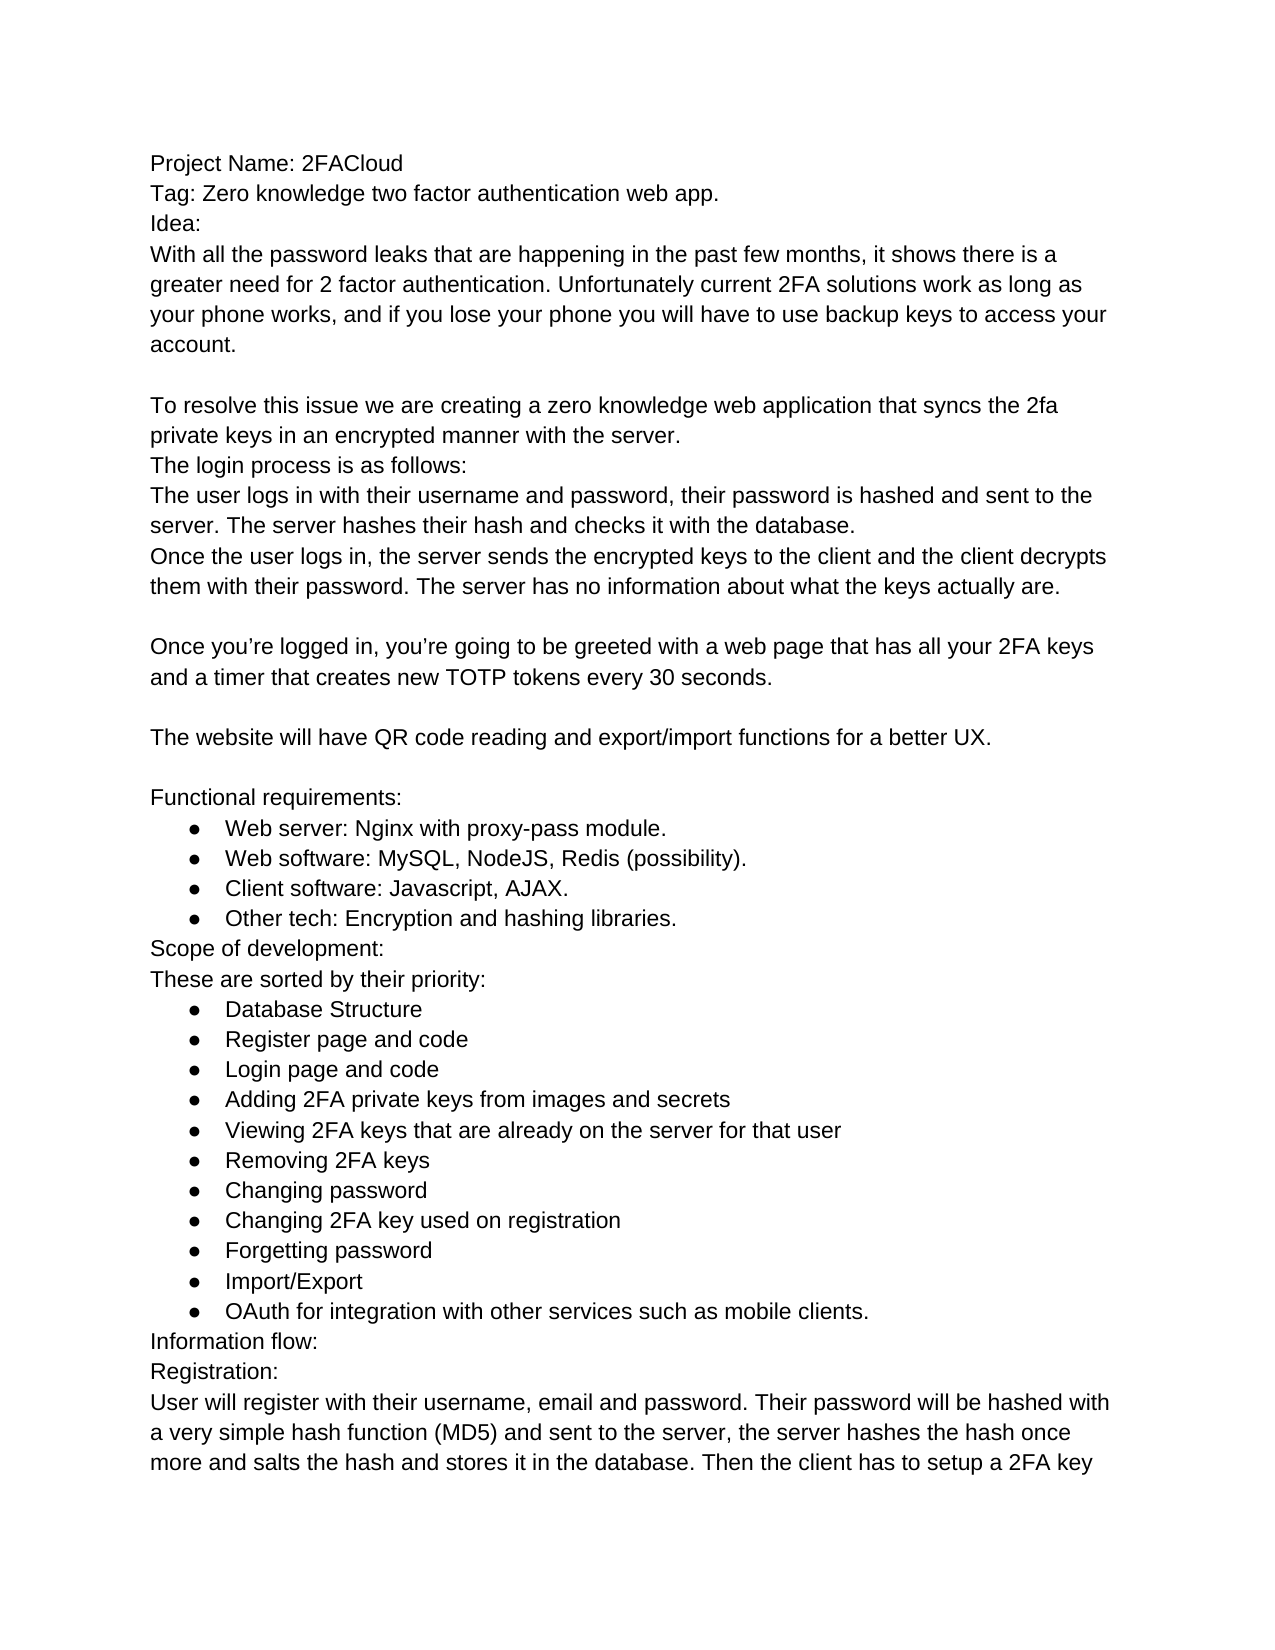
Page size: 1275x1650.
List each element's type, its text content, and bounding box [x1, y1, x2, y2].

list Login page and code [187, 1056, 1125, 1083]
text Once you’re logged in, you’re going to be greeted with a web page that has all your 2FA keys and a timer that creates new TOTP tokens every 30 seconds. [150, 633, 1125, 690]
list Adding 2FA private keys from images and secrets [187, 1086, 1125, 1113]
list Web software: MySQL, NodeJS, Redis (possibility). [187, 845, 1125, 871]
text Tag: Zero knowledge two factor authentication web app. [150, 180, 1125, 207]
text Information flow: [150, 1328, 1125, 1354]
text The login process is as follows: [150, 452, 1125, 478]
text Once the user logs in, the server sends the encrypted keys to the client and the client decrypts them with their password. The server has no information about what the keys actually are. [150, 543, 1125, 599]
list Viewing 2FA keys that are already on the server for that user [187, 1117, 1125, 1143]
list Forgetting password [187, 1237, 1125, 1264]
list Changing password [187, 1177, 1125, 1203]
text Project Name: 2FACloud [150, 150, 1125, 176]
list OAuth for integration with other services such as mobile clients. [187, 1298, 1125, 1324]
text Scope of development: [150, 935, 1125, 962]
text Idea: [150, 210, 1125, 237]
text The user logs in with their username and password, their password is hashed and sent to the server. The server hashes their hash and checks it with the database. [150, 482, 1125, 539]
list Removing 2FA keys [187, 1147, 1125, 1173]
text These are sorted by their priority: [150, 966, 1125, 992]
list Client software: Javascript, AJAX. [187, 875, 1125, 901]
list Import/Export [187, 1268, 1125, 1294]
text The website will have QR code reading and export/import functions for a better UX. [150, 724, 1125, 750]
list Database Structure [187, 996, 1125, 1022]
list Changing 2FA key used on registration [187, 1207, 1125, 1234]
text Registration: [150, 1358, 1125, 1385]
text To resolve this issue we are creating a zero knowledge web application that syncs the 2fa private keys in an encrypted manner with the server. [150, 392, 1125, 448]
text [150, 1388, 1125, 1475]
text Functional requirements: [150, 784, 1125, 811]
list Register page and code [187, 1026, 1125, 1052]
list Other tech: Encryption and hashing libraries. [187, 905, 1125, 932]
text With all the password leaks that are happening in the past few months, it shows there is a greater need for 2 factor authentication. Unfortunately current 2FA solutions work as long as your phone works, and if you lose your phone you will have to use backup keys to access your account. [150, 241, 1125, 358]
list Web server: Nginx with proxy-pass module. [187, 814, 1125, 841]
